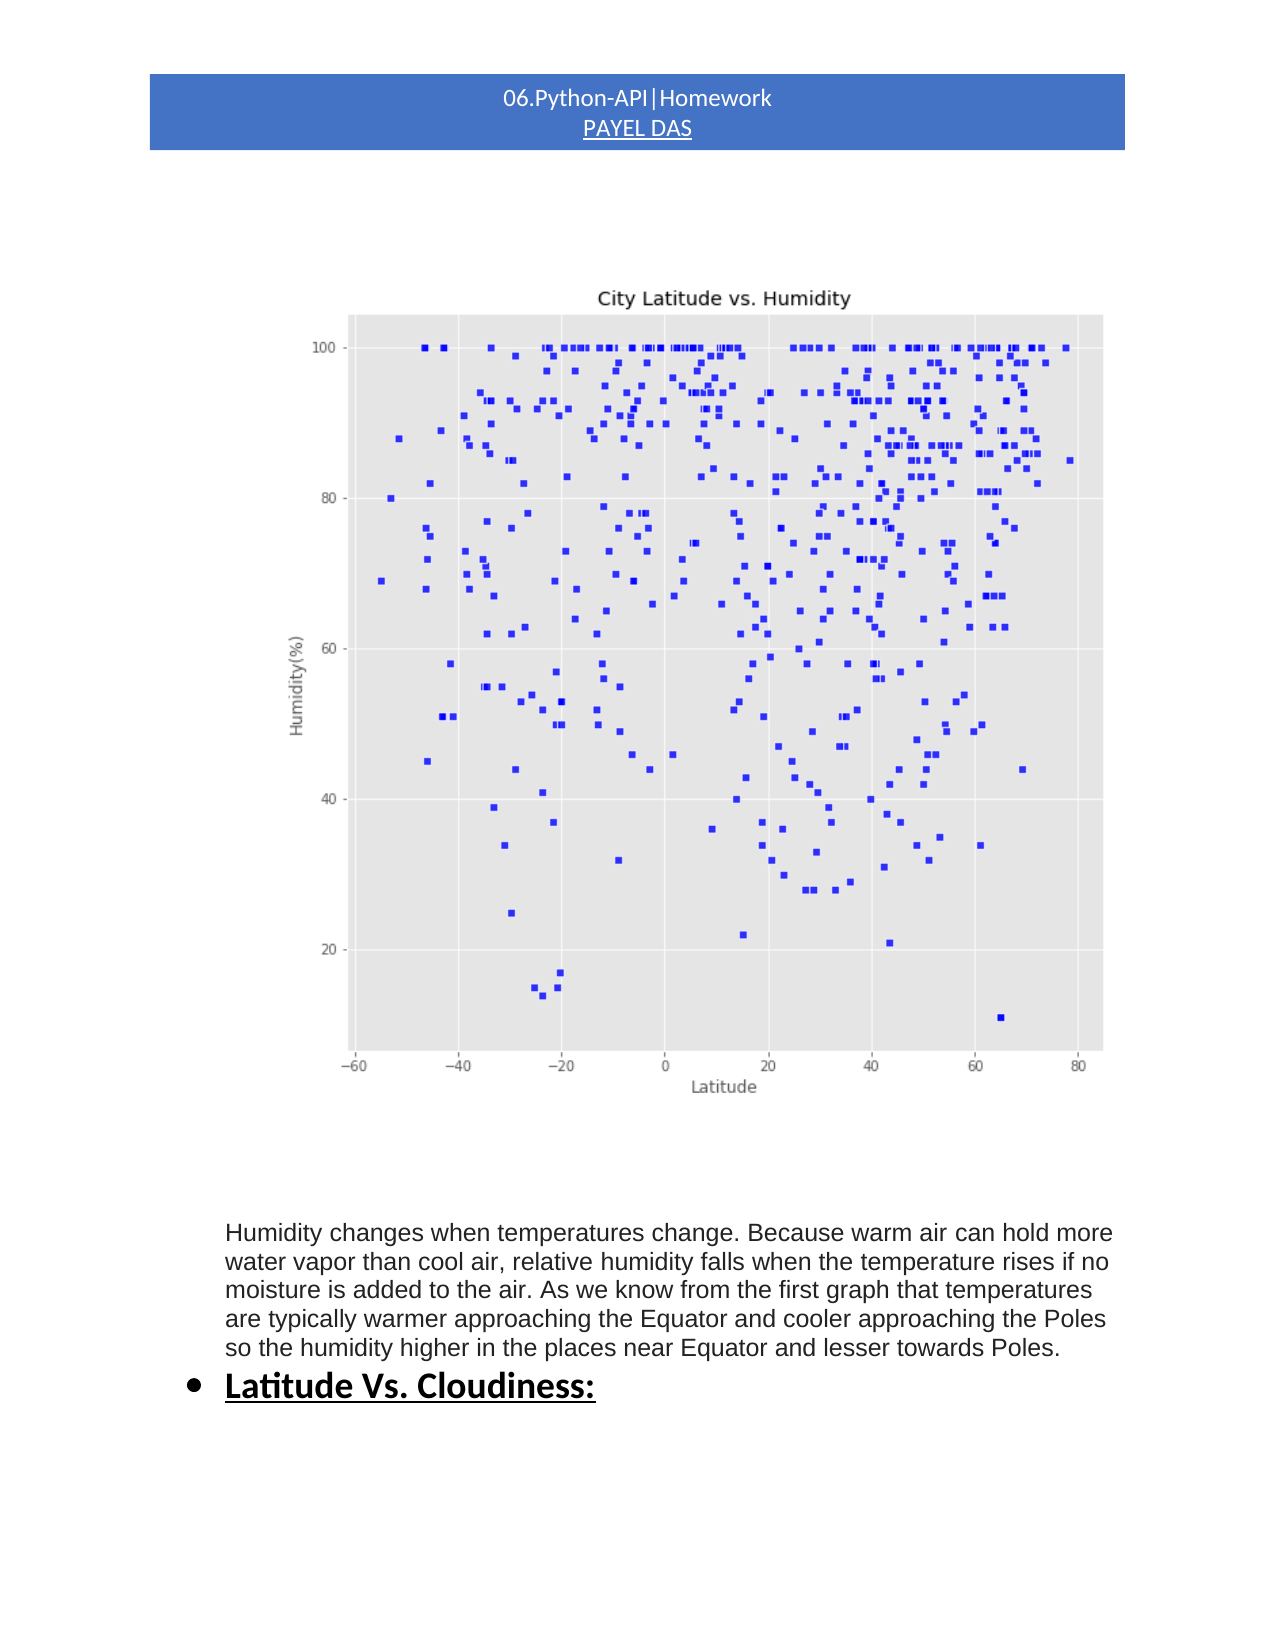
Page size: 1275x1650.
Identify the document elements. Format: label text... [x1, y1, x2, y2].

picture [225, 197, 1200, 1173]
list Latitude Vs. Cloudiness: [187, 1362, 1125, 1408]
